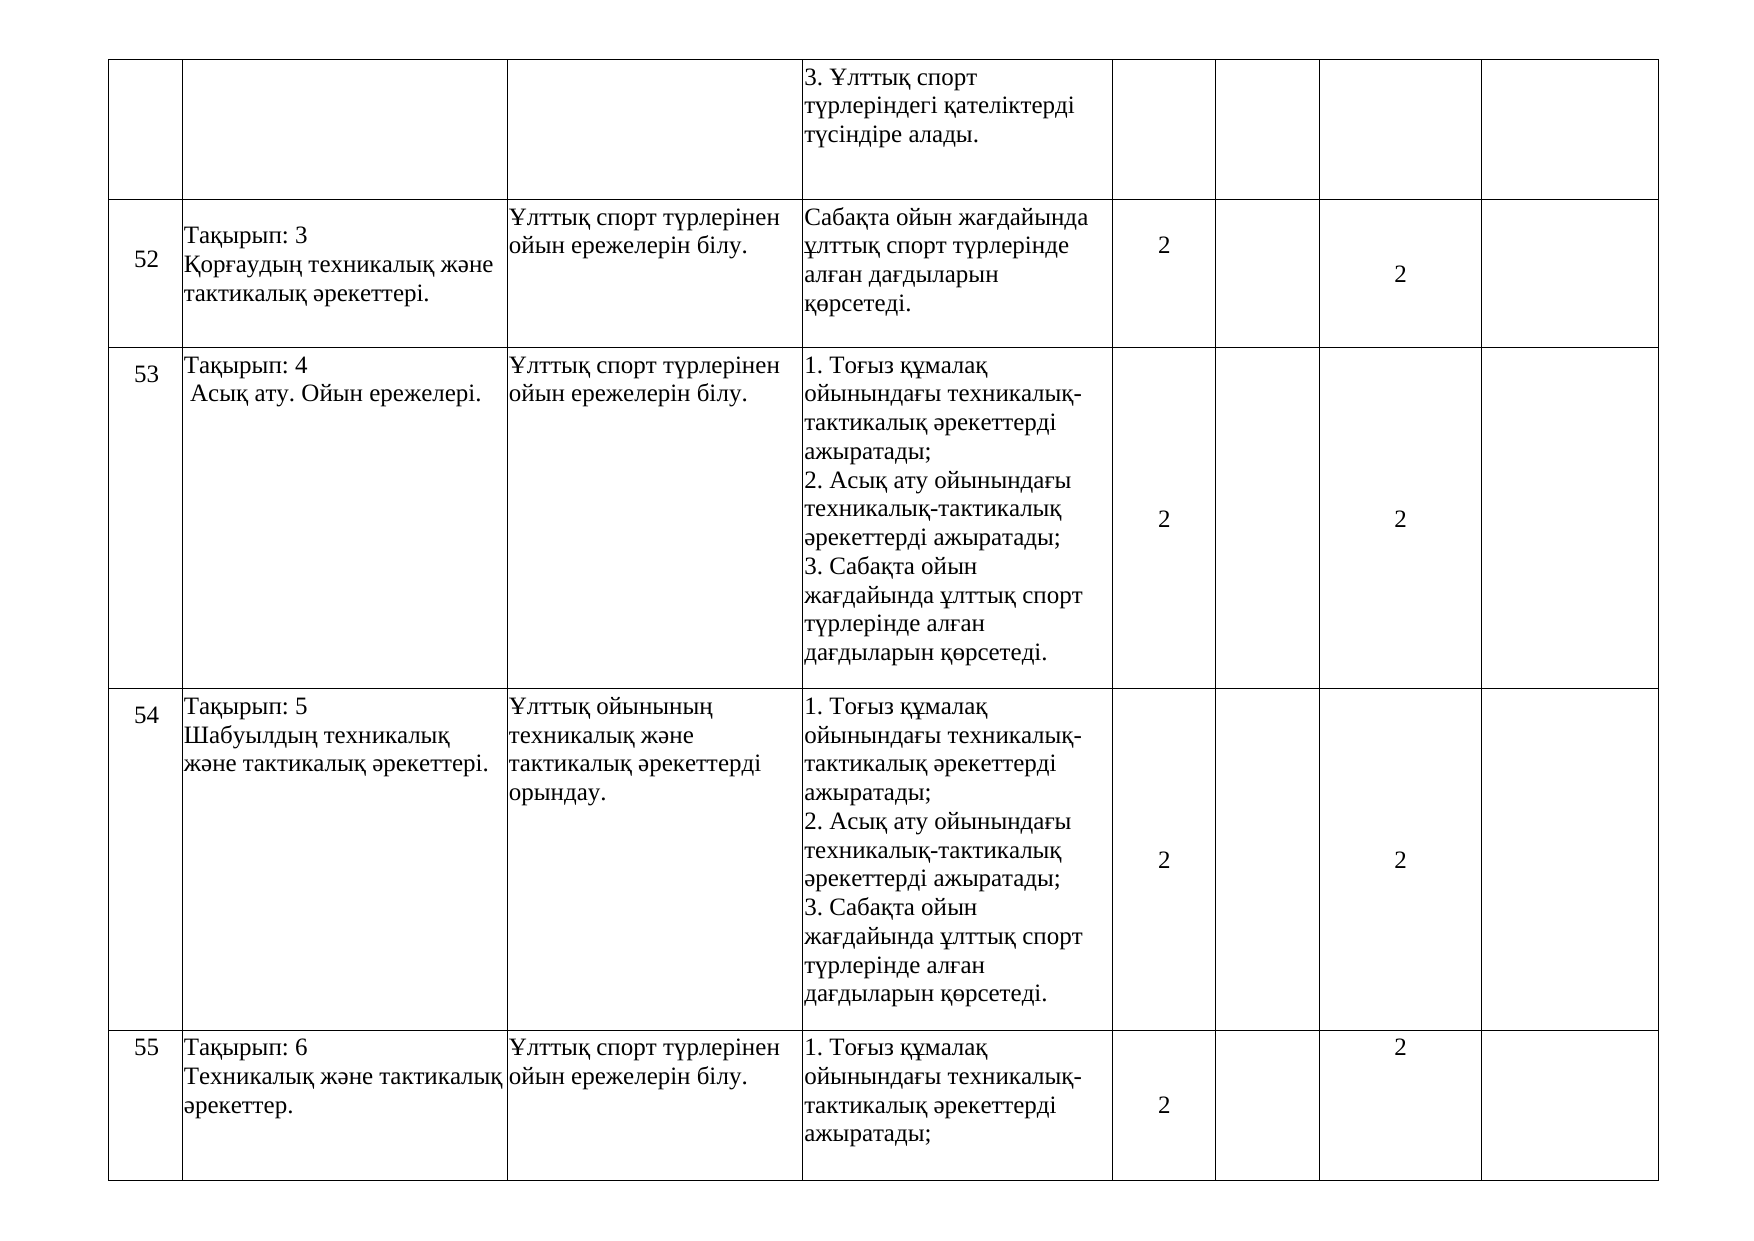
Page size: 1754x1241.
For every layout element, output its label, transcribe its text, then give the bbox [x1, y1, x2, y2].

table_cell 2 [1320, 200, 1481, 347]
table_cell Ұлттық спорт түрлерінен ойын ережелерін білу. [508, 348, 802, 688]
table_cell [803, 60, 1112, 199]
table_cell Тақырып: 3 Қорғаудың техникалық және тактикалық әрекеттері. [183, 200, 507, 347]
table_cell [803, 1031, 1112, 1179]
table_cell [508, 1031, 802, 1179]
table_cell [183, 1031, 507, 1179]
table_cell 2 [1320, 348, 1481, 688]
table_cell [1482, 1031, 1658, 1179]
table_cell 2 [1113, 60, 1215, 199]
table_cell [1216, 689, 1319, 1029]
table_cell Сабақта ойын жағдайында ұлттық спорт түрлерінде алған дағдыларын қөрсетеді. [803, 200, 1112, 347]
table_cell [1216, 348, 1319, 688]
table_cell [1482, 689, 1658, 1029]
table_cell Тақырып: 4 Асық ату. Ойын ережелері. [183, 348, 507, 688]
table_cell 53 [109, 348, 182, 688]
table_cell Тақырып: 5 Шабуылдың техникалық және тактикалық әрекеттері. [183, 689, 507, 1029]
table_cell [1482, 60, 1658, 199]
table_cell 2 [1320, 1031, 1481, 1179]
table_cell 52 [109, 200, 182, 347]
table_cell [1482, 348, 1658, 688]
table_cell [183, 60, 507, 199]
table_cell 2 [1320, 689, 1481, 1029]
table_cell 2 [1113, 1031, 1215, 1179]
table_cell [1482, 200, 1658, 347]
table_cell 54 [109, 689, 182, 1029]
table_cell [1216, 200, 1319, 347]
table_cell 2 [1113, 689, 1215, 1029]
table_cell Ұлттық ойынының техникалық және тактикалық әрекеттерді орындау. [508, 689, 802, 1029]
table_cell Ұлттық спорт түрлерінен ойын ережелерін білу. [508, 200, 802, 347]
table_cell 2 [1320, 60, 1481, 199]
table_cell 51 [109, 60, 182, 199]
table_cell 55 [109, 1031, 182, 1179]
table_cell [508, 60, 802, 199]
table_cell [1216, 60, 1319, 199]
table_cell [1216, 1031, 1319, 1179]
table_cell 2 [1113, 348, 1215, 688]
table_cell 2 [1113, 200, 1215, 347]
